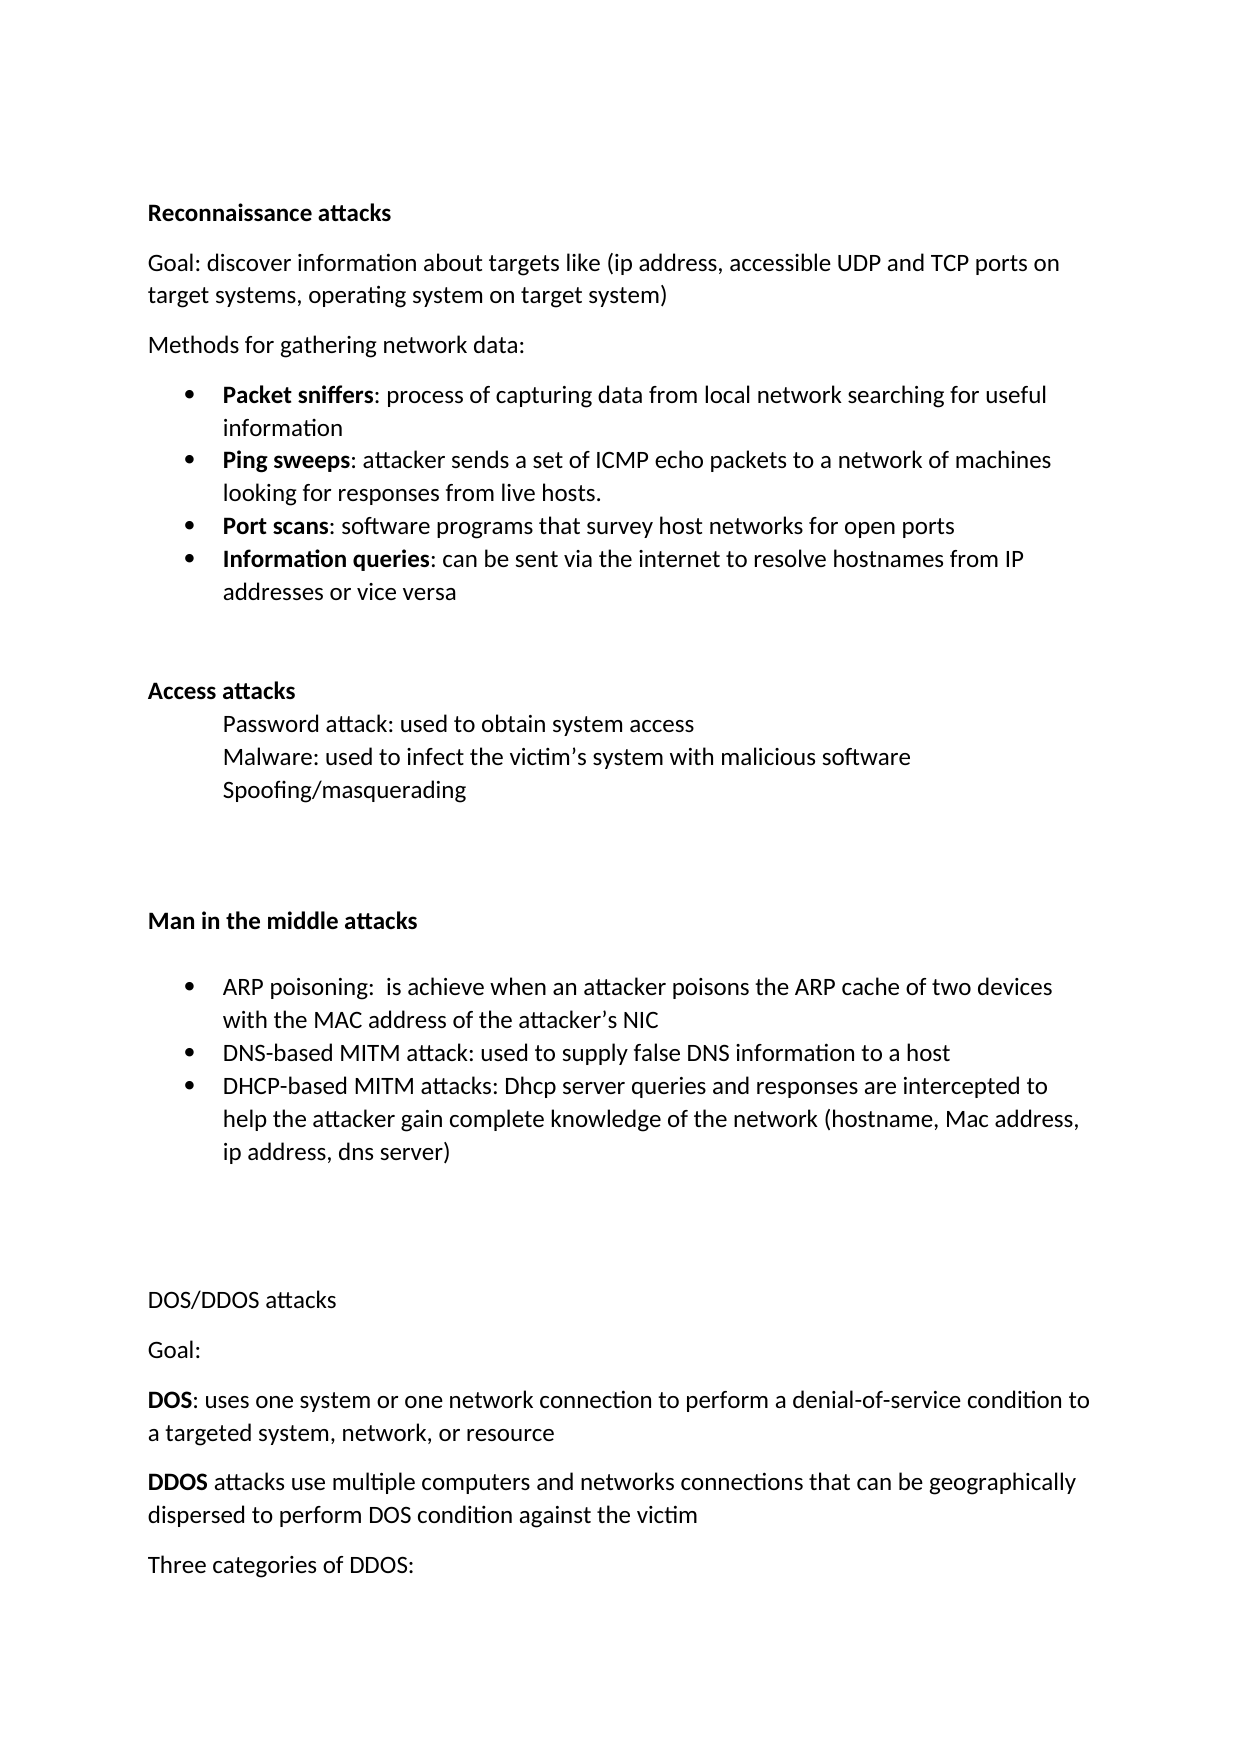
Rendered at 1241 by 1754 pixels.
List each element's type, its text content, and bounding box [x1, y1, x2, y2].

text DOS/DDOS attacks [148, 1285, 1093, 1315]
text DOS: uses one system or one network connection to perform a denial-of-service condition to a targeted system, network, or resource [148, 1384, 1093, 1447]
list Ping sweeps: attacker sends a set of ICMP echo packets to a network of machines looking for responses from live hosts. [185, 445, 1093, 508]
text Reconnaissance attacks [148, 197, 1093, 228]
list DNS-based MITM attack: used to supply false DNS information to a host [185, 1037, 1093, 1068]
list Information queries: can be sent via the internet to resolve hostnames from IP addresses or vice versa [185, 543, 1093, 607]
list Malware: used to infect the victim’s system with malicious software [223, 741, 1093, 771]
list Port scans: software programs that survey host networks for open ports [185, 511, 1093, 541]
list Man in the middle attacks [148, 906, 1093, 936]
list DHCP-based MITM attacks: Dhcp server queries and responses are intercepted to help the attacker gain complete knowledge of the network (hostname, Mac address, ip address, dns server) [185, 1070, 1093, 1166]
list Password attack: used to obtain system access [223, 708, 1093, 738]
text Goal: [148, 1334, 1093, 1365]
text DDOS attacks use multiple computers and networks connections that can be geographically dispersed to perform DOS condition against the victim [148, 1466, 1093, 1530]
text Methods for gathering network data: [148, 329, 1093, 360]
list ARP poisoning: is achieve when an attacker poisons the ARP cache of two devices with the MAC address of the attacker’s NIC [185, 971, 1093, 1035]
text Three categories of DDOS: [148, 1549, 1093, 1579]
list Spoofing/masquerading [223, 774, 1093, 804]
text Goal: discover information about targets like (ip address, accessible UDP and TCP ports on target systems, operating system on target system) [148, 247, 1093, 310]
list Packet sniffers: process of capturing data from local network searching for useful information [185, 379, 1093, 442]
list Access attacks [148, 675, 1093, 706]
